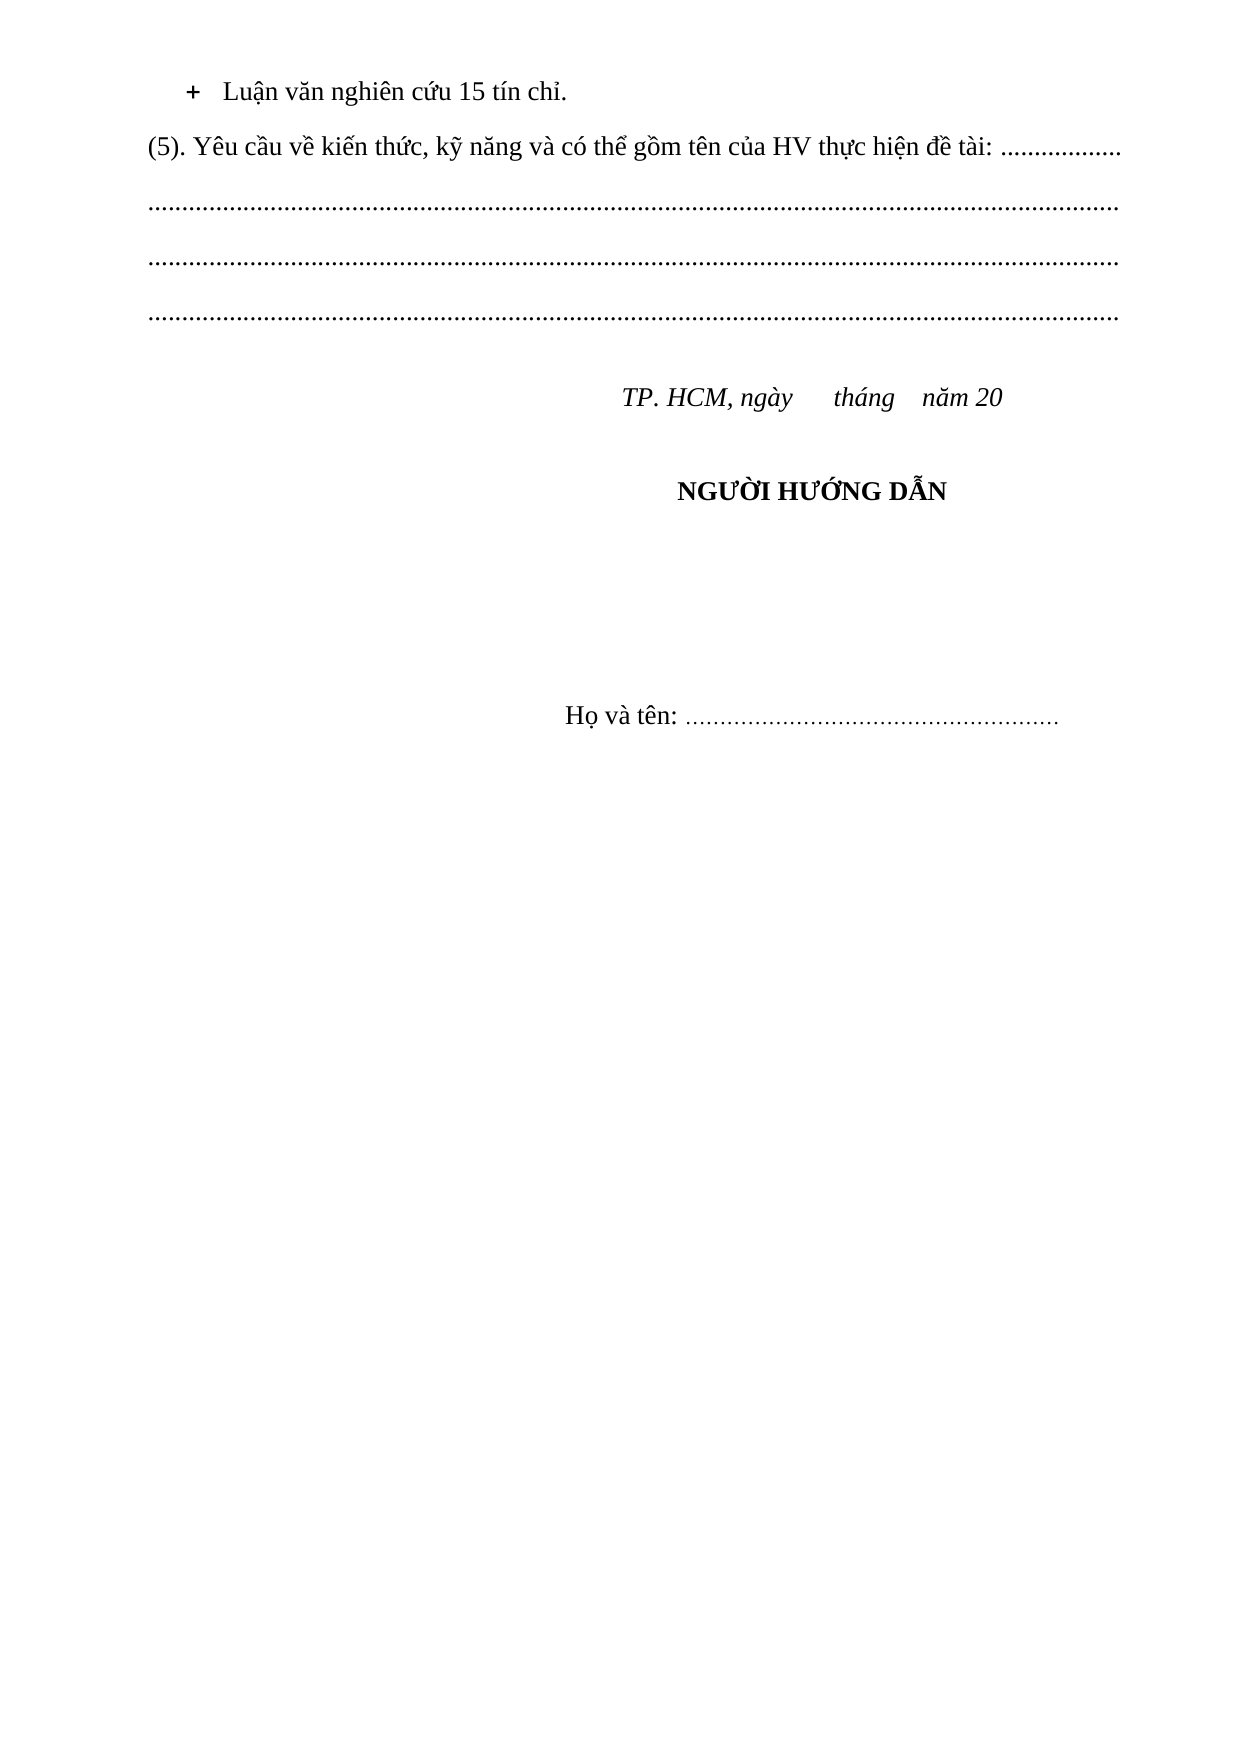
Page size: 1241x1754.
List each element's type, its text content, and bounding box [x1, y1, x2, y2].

list Luận văn nghiên cứu 15 tín chỉ. [185, 75, 1120, 106]
text NGƯỜI HƯỚNG DẪN [148, 475, 1122, 506]
text Họ và tên: ……………………………………………… [148, 699, 1122, 730]
text TP. HCM, ngày tháng năm 20 [148, 381, 1122, 412]
text (5). Yêu cầu về kiến thức, kỹ năng và có thể gồm tên của HV thực hiện đề tài: [148, 130, 1120, 161]
